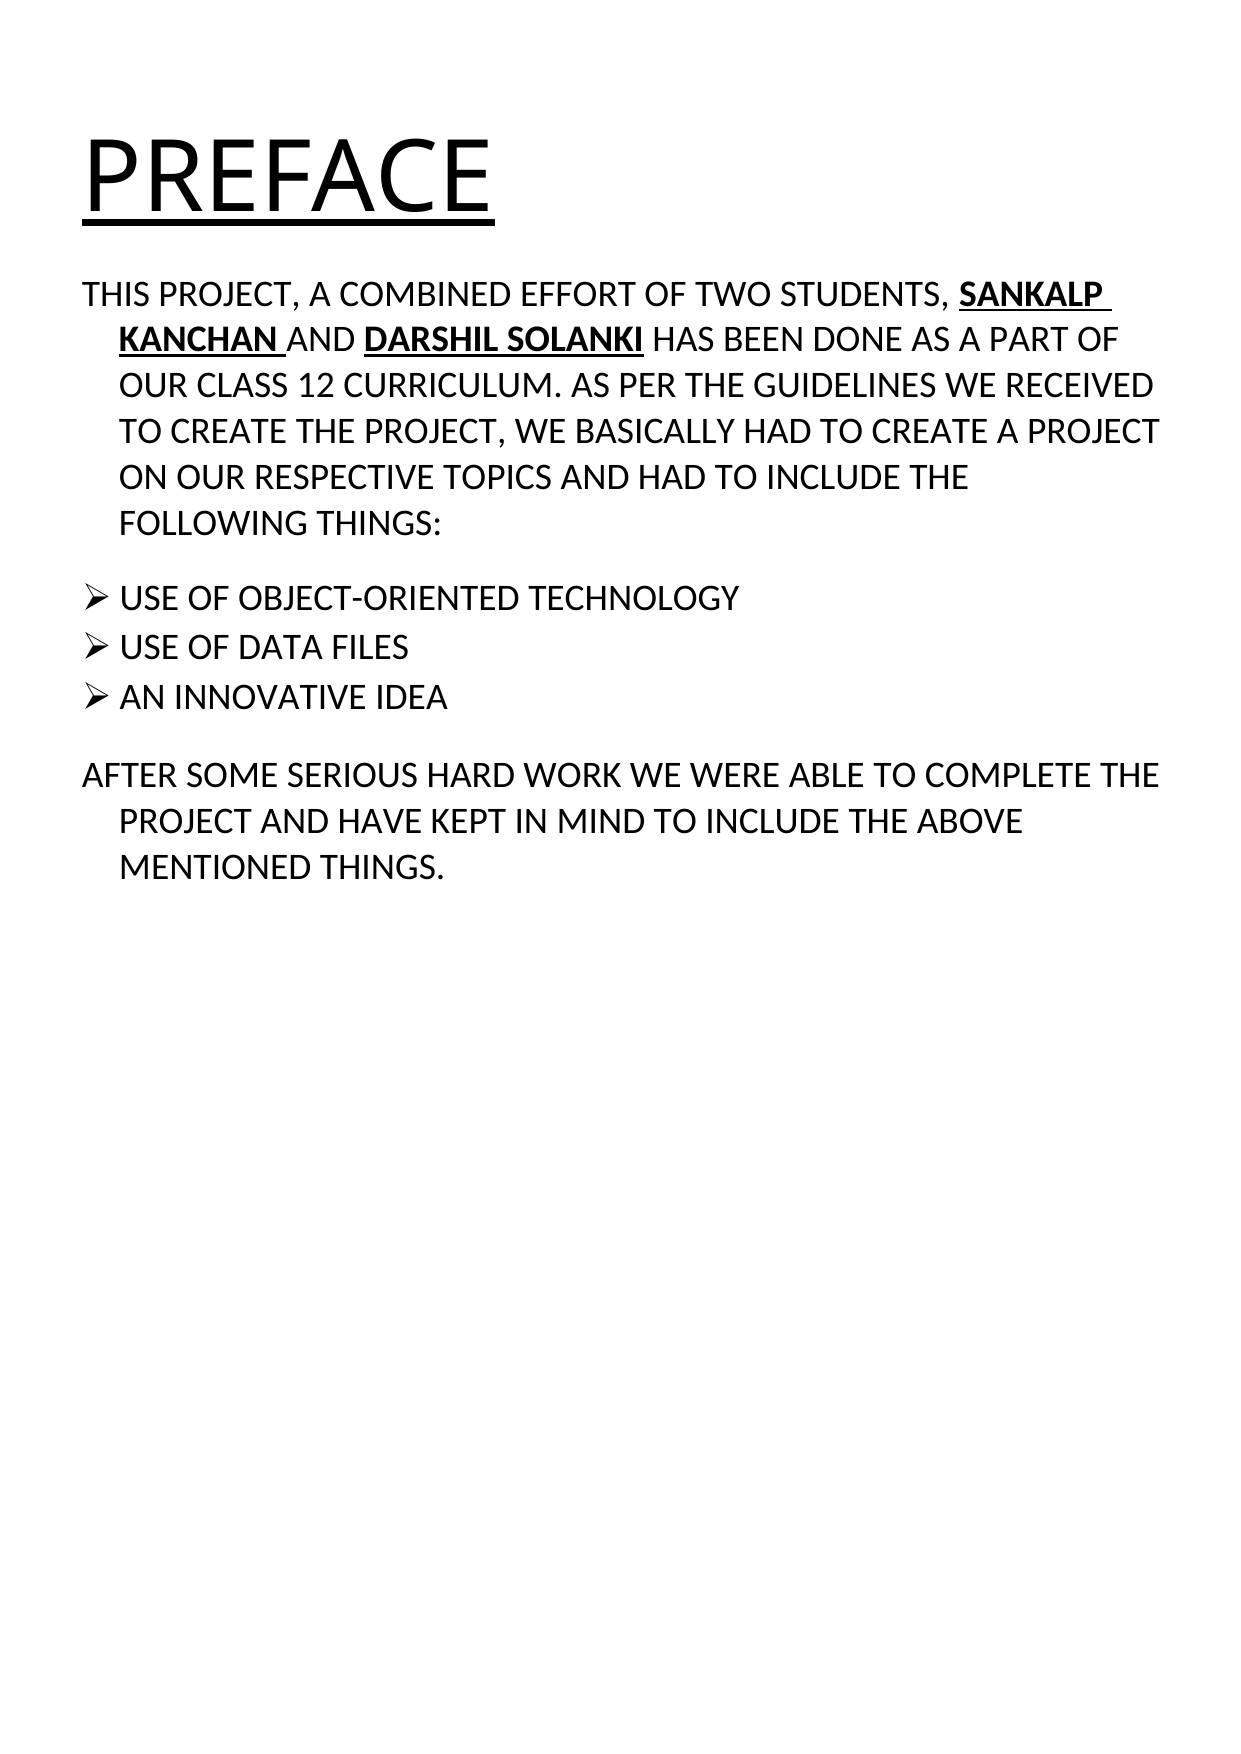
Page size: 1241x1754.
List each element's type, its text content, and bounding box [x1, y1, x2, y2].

text THIS PROJECT, A COMBINED EFFORT OF TWO STUDENTS, SANKALP KANCHAN AND DARSHIL SOLANKI HAS BEEN DONE AS A PART OF OUR CLASS 12 CURRICULUM. AS PER THE GUIDELINES WE RECEIVED TO CREATE THE PROJECT, WE BASICALLY HAD TO CREATE A PROJECT ON OUR RESPECTIVE TOPICS AND HAD TO INCLUDE THE FOLLOWING THINGS: [82, 269, 1165, 544]
list USE OF OBJECT-ORIENTED TECHNOLOGY [82, 574, 1165, 619]
list AN INNOVATIVE IDEA [82, 673, 1165, 718]
list USE OF DATA FILES [82, 623, 1165, 669]
text AFTER SOME SERIOUS HARD WORK WE WERE ABLE TO COMPLETE THE PROJECT AND HAVE KEPT IN MIND TO INCLUDE THE ABOVE MENTIONED THINGS. [82, 751, 1165, 889]
text PREFACE [82, 104, 1165, 240]
